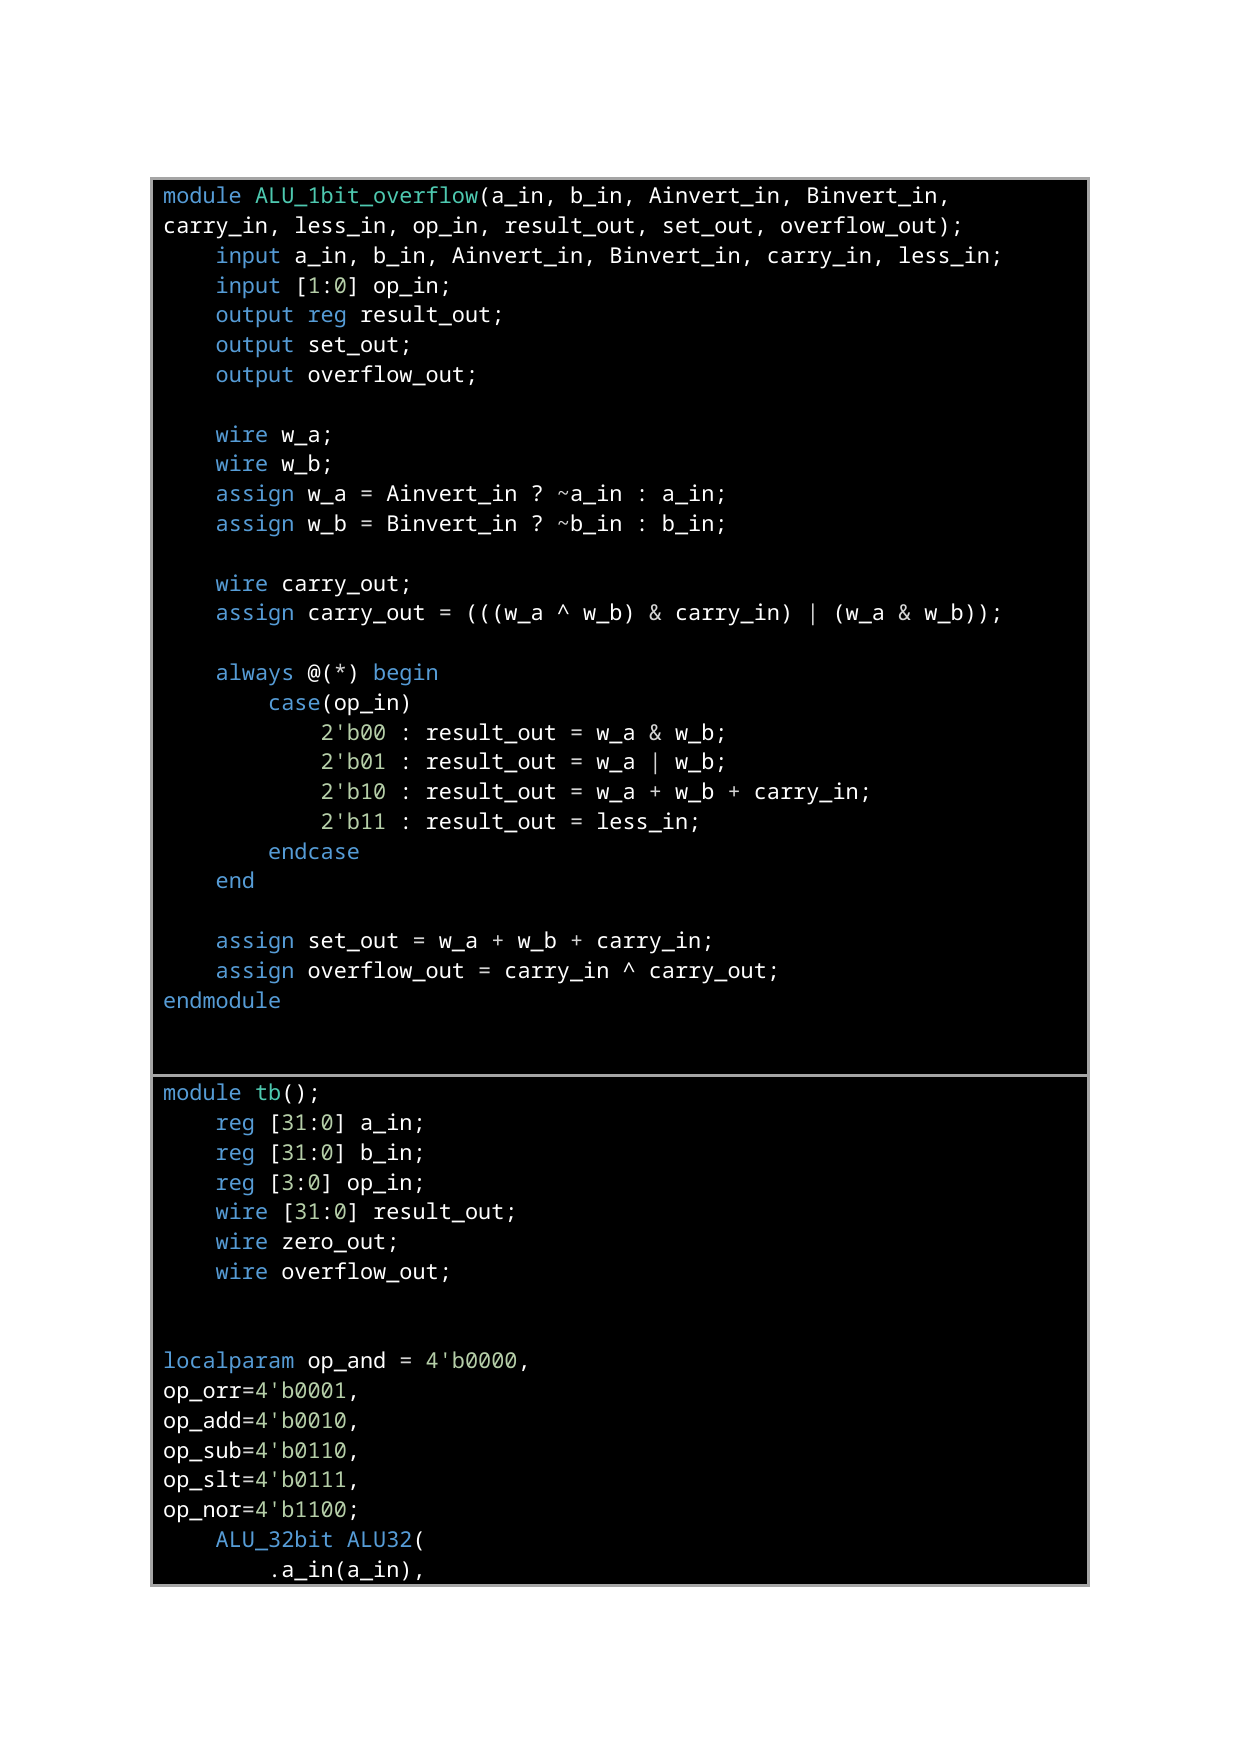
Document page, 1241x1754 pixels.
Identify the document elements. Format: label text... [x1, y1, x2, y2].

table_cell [153, 1077, 1087, 1584]
table_cell module ALU_1bit_overflow(a_in, b_in, Ainvert_in, Binvert_in, carry_in, less_in, op_in, result_out, set_out, overflow_out); input a_in, b_in, Ainvert_in, Binvert_in, carry_in, less_in; input [1:0] op_in; output reg result_out; output set_out; output overflow_out; wire w_a; wire w_b; assign w_a = Ainvert_in ? ~a_in : a_in; assign w_b = Binvert_in ? ~b_in : b_in; wire carry_out; assign carry_out = (((w_a ^ w_b) & carry_in) | (w_a & w_b)); always @(*) begin case(op_in) 2'b00 : result_out = w_a & w_b; 2'b01 : result_out = w_a | w_b; 2'b10 : result_out = w_a + w_b + carry_in; 2'b11 : result_out = less_in; endcase end assign set_out = w_a + w_b + carry_in; assign overflow_out = carry_in ^ carry_out; endmodule [153, 180, 1087, 1074]
